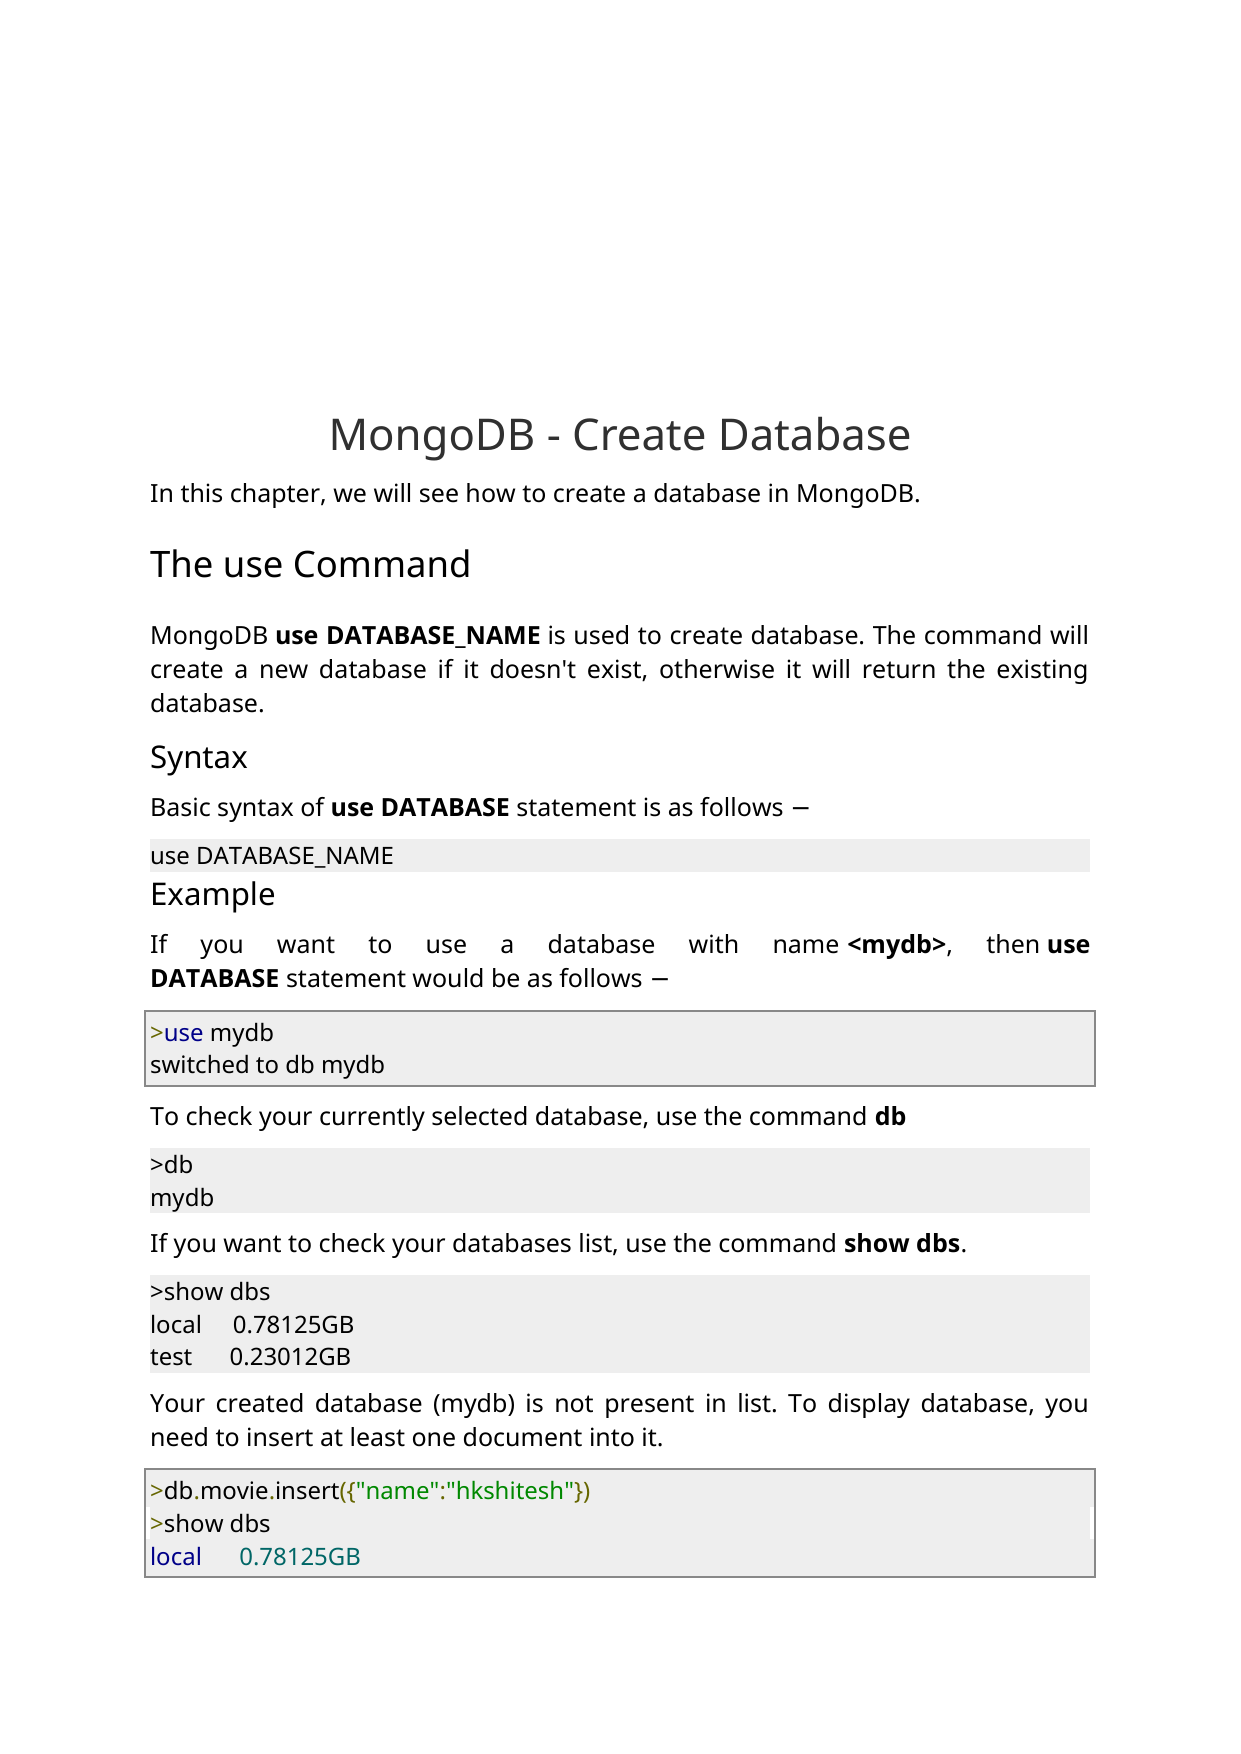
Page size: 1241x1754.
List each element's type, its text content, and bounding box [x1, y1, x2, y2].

text If you want to use a database with name <mydb>, then use DATABASE statement would be as follows − [150, 927, 1090, 995]
text >show dbs [150, 1275, 1090, 1307]
text >use mydb [146, 1012, 1094, 1042]
text MongoDB use DATABASE_NAME is used to create database. The command will create a new database if it doesn't exist, otherwise it will return the existing database. [150, 618, 1090, 720]
text >db [150, 1148, 1090, 1181]
text local 0.78125GB [150, 1307, 1090, 1340]
text Example [150, 872, 1090, 914]
text MongoDB - Create Database [150, 403, 1090, 463]
text use DATABASE_NAME [150, 839, 1090, 872]
text The use Command [150, 539, 1090, 588]
text >db.movie.insert({"name":"hkshitesh"}) [146, 1470, 1094, 1507]
text >show dbs [150, 1507, 1090, 1533]
text In this chapter, we will see how to create a database in MongoDB. [150, 476, 1090, 510]
text local 0.78125GB [146, 1533, 1094, 1576]
text Basic syntax of use DATABASE statement is as follows − [150, 790, 1090, 824]
text Your created database (mydb) is not present in list. To display database, you need to insert at least one document into it. [150, 1385, 1090, 1453]
text To check your currently selected database, use the command db [150, 1099, 1090, 1133]
text If you want to check your databases list, use the command show dbs. [150, 1226, 1090, 1260]
text mydb [150, 1181, 1090, 1213]
text Syntax [150, 735, 1090, 777]
text switched to db mydb [146, 1042, 1094, 1085]
text test 0.23012GB [150, 1340, 1090, 1373]
